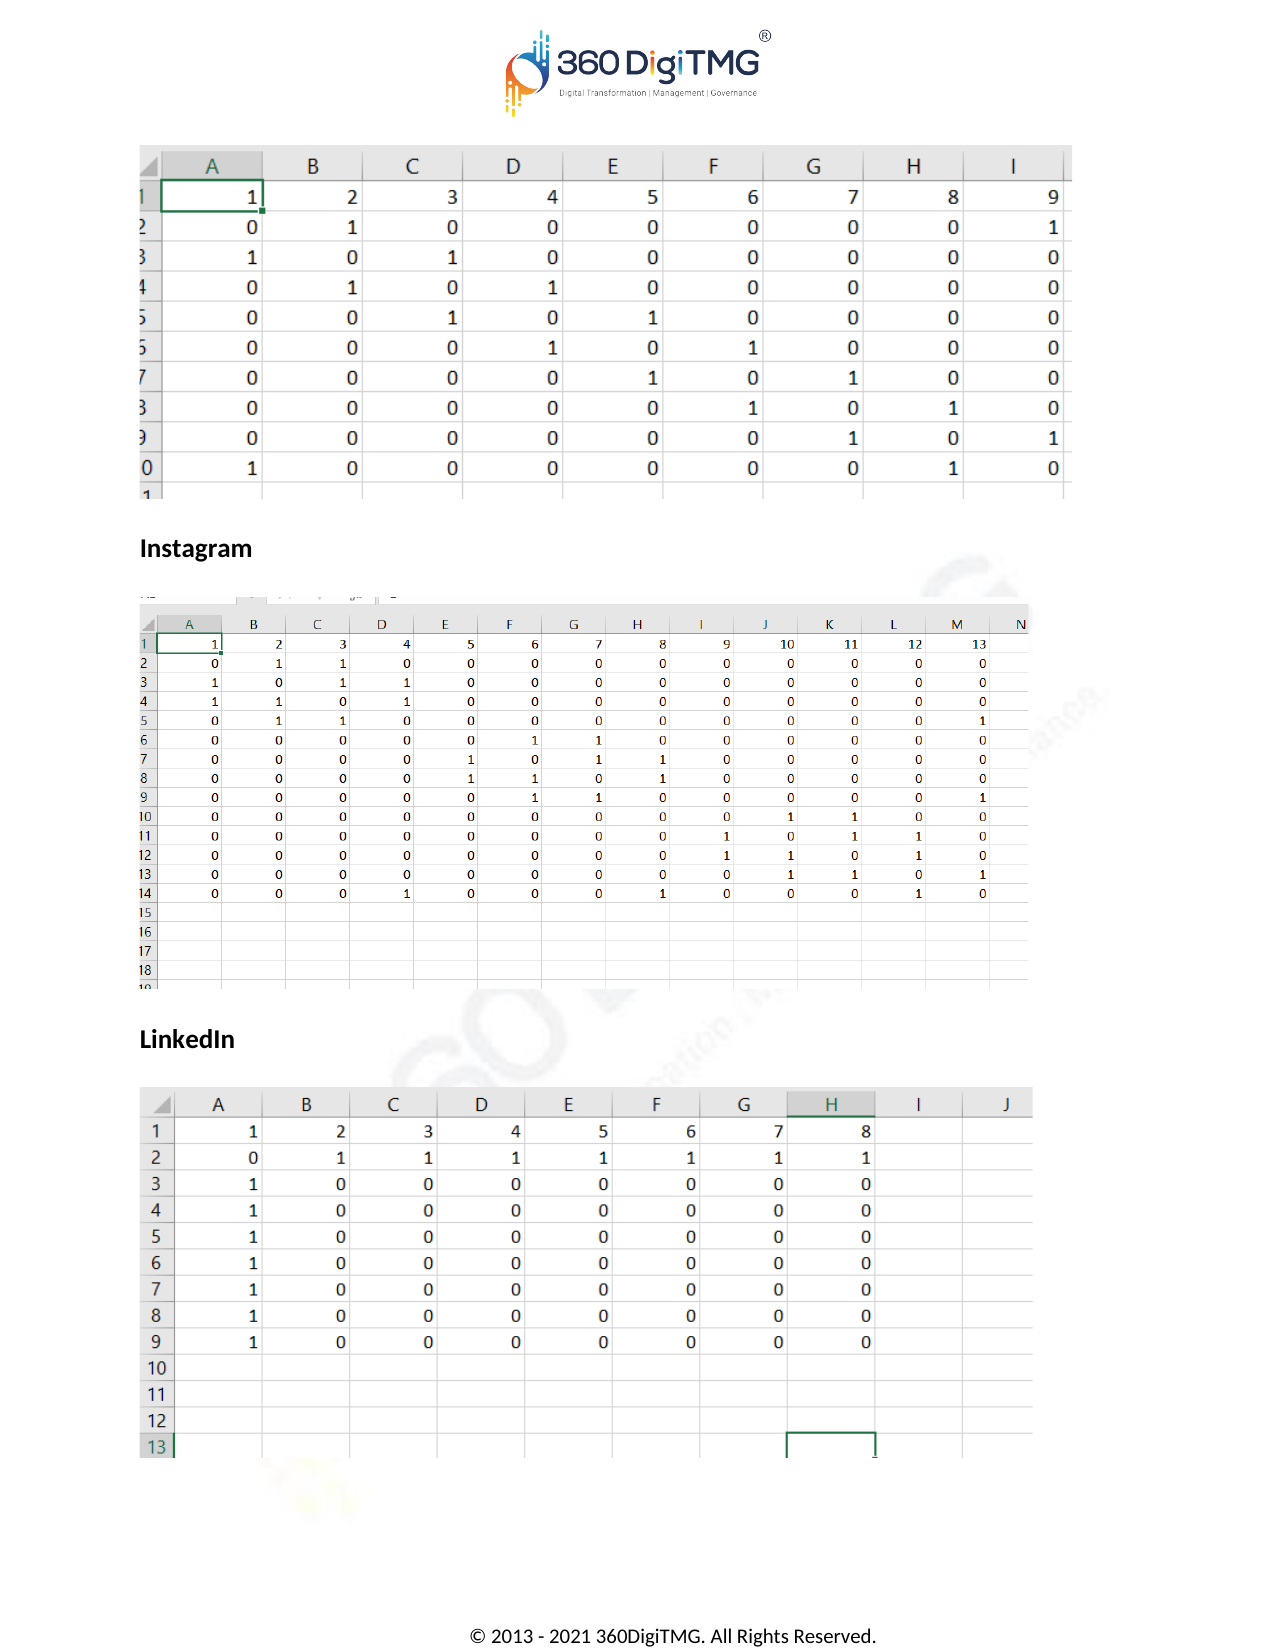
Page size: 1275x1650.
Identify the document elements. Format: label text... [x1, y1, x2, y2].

text Instagram [139, 531, 1206, 564]
picture [139, 1055, 1112, 1528]
picture [139, 564, 1112, 1022]
picture [501, 25, 775, 122]
picture [139, 145, 1073, 499]
text LinkedIn [139, 1022, 1206, 1055]
